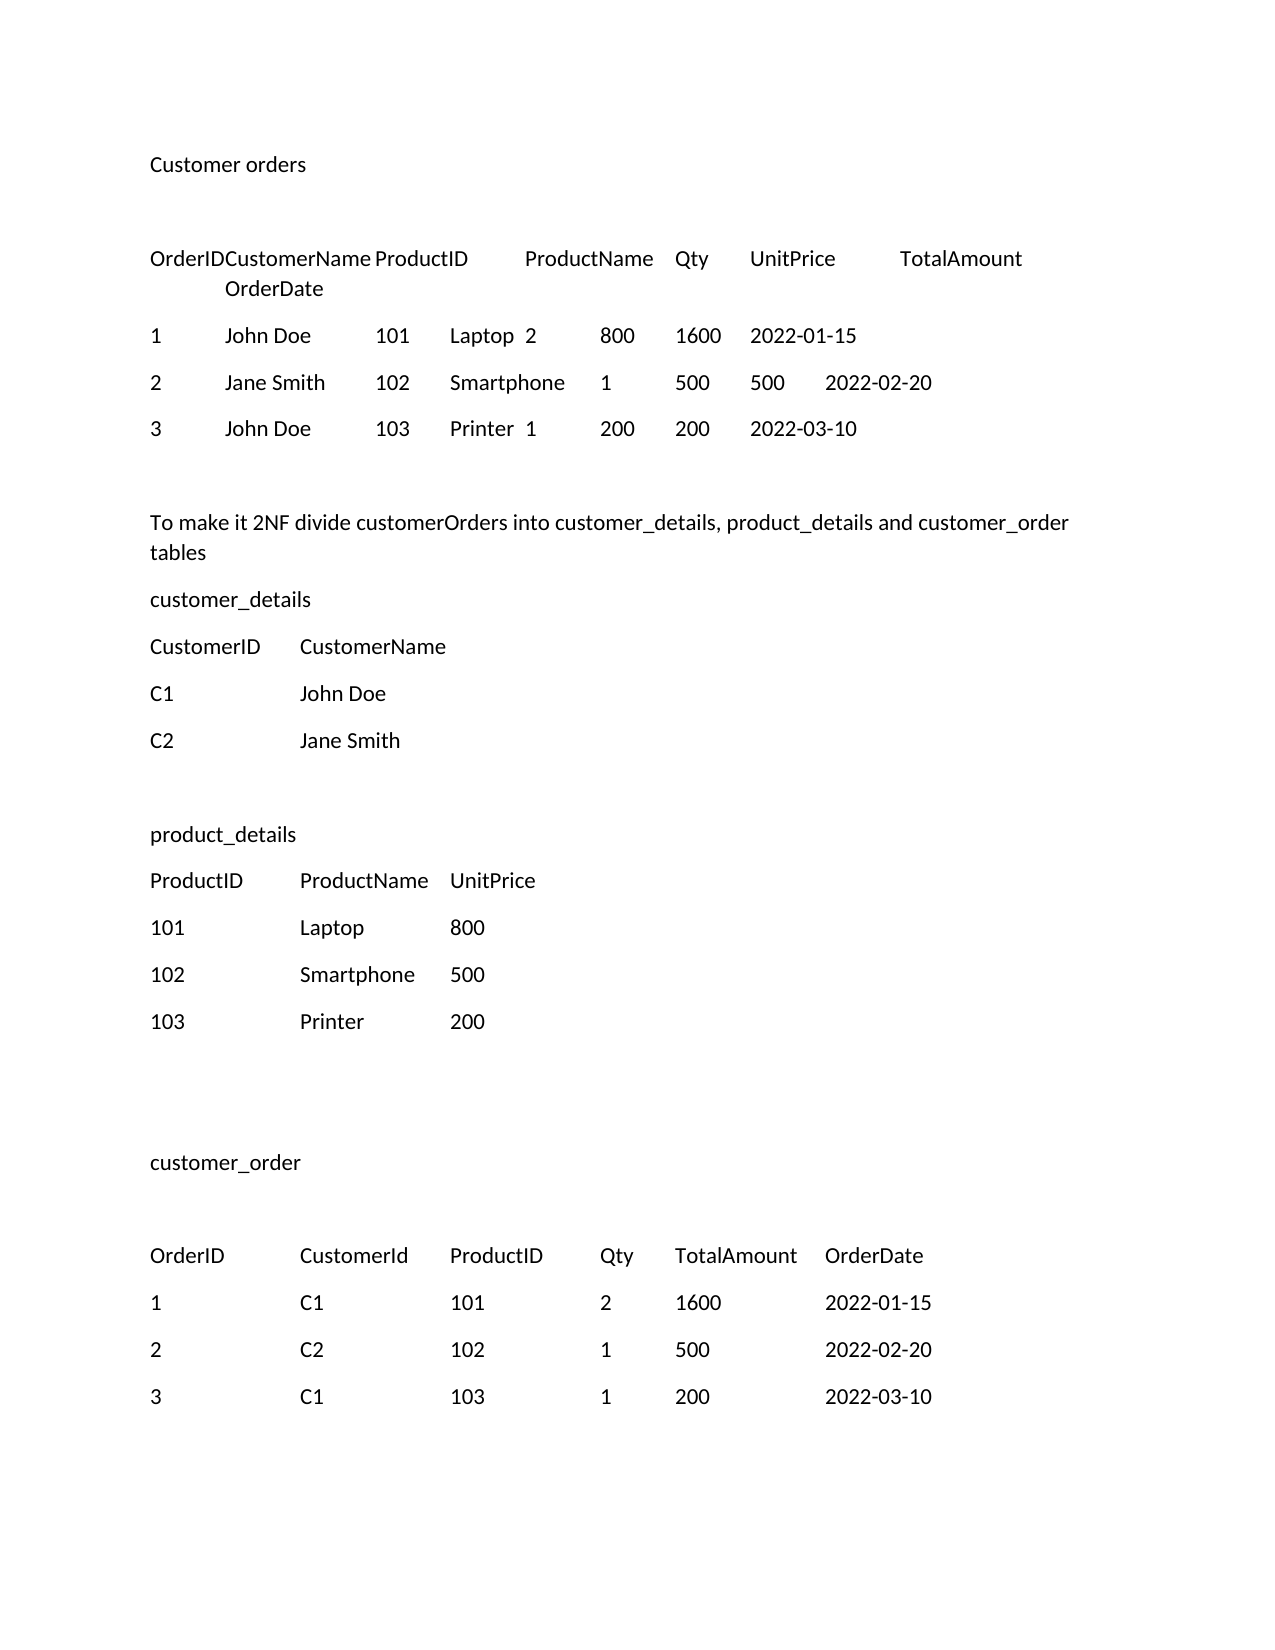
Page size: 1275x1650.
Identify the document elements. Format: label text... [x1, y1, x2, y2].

text 2 C2 102 1 500 2022-02-20 [150, 1335, 1125, 1363]
text C2 Jane Smith [150, 726, 1125, 754]
text OrderID CustomerName ProductID ProductName Qty UnitPrice TotalAmount OrderDate [150, 244, 1125, 302]
text OrderID CustomerId ProductID Qty TotalAmount OrderDate [150, 1242, 1125, 1270]
text To make it 2NF divide customerOrders into customer_details, product_details and customer_order tables [150, 508, 1125, 567]
text 102 Smartphone 500 [150, 960, 1125, 988]
text 3 C1 103 1 200 2022-03-10 [150, 1382, 1125, 1410]
text product_details [150, 820, 1125, 848]
text 101 Laptop 800 [150, 913, 1125, 942]
text 2 Jane Smith 102 Smartphone 1 500 500 2022-02-20 [150, 368, 1125, 396]
text 1 John Doe 101 Laptop 2 800 1600 2022-01-15 [150, 321, 1125, 349]
text 103 Printer 200 [150, 1007, 1125, 1035]
text customer_order [150, 1148, 1125, 1176]
text 1 C1 101 2 1600 2022-01-15 [150, 1288, 1125, 1317]
text 3 John Doe 103 Printer 1 200 200 2022-03-10 [150, 414, 1125, 443]
text Customer orders [150, 150, 1125, 178]
text ProductID ProductName UnitPrice [150, 867, 1125, 895]
text CustomerID CustomerName [150, 632, 1125, 660]
text C1 John Doe [150, 679, 1125, 707]
text customer_details [150, 585, 1125, 613]
